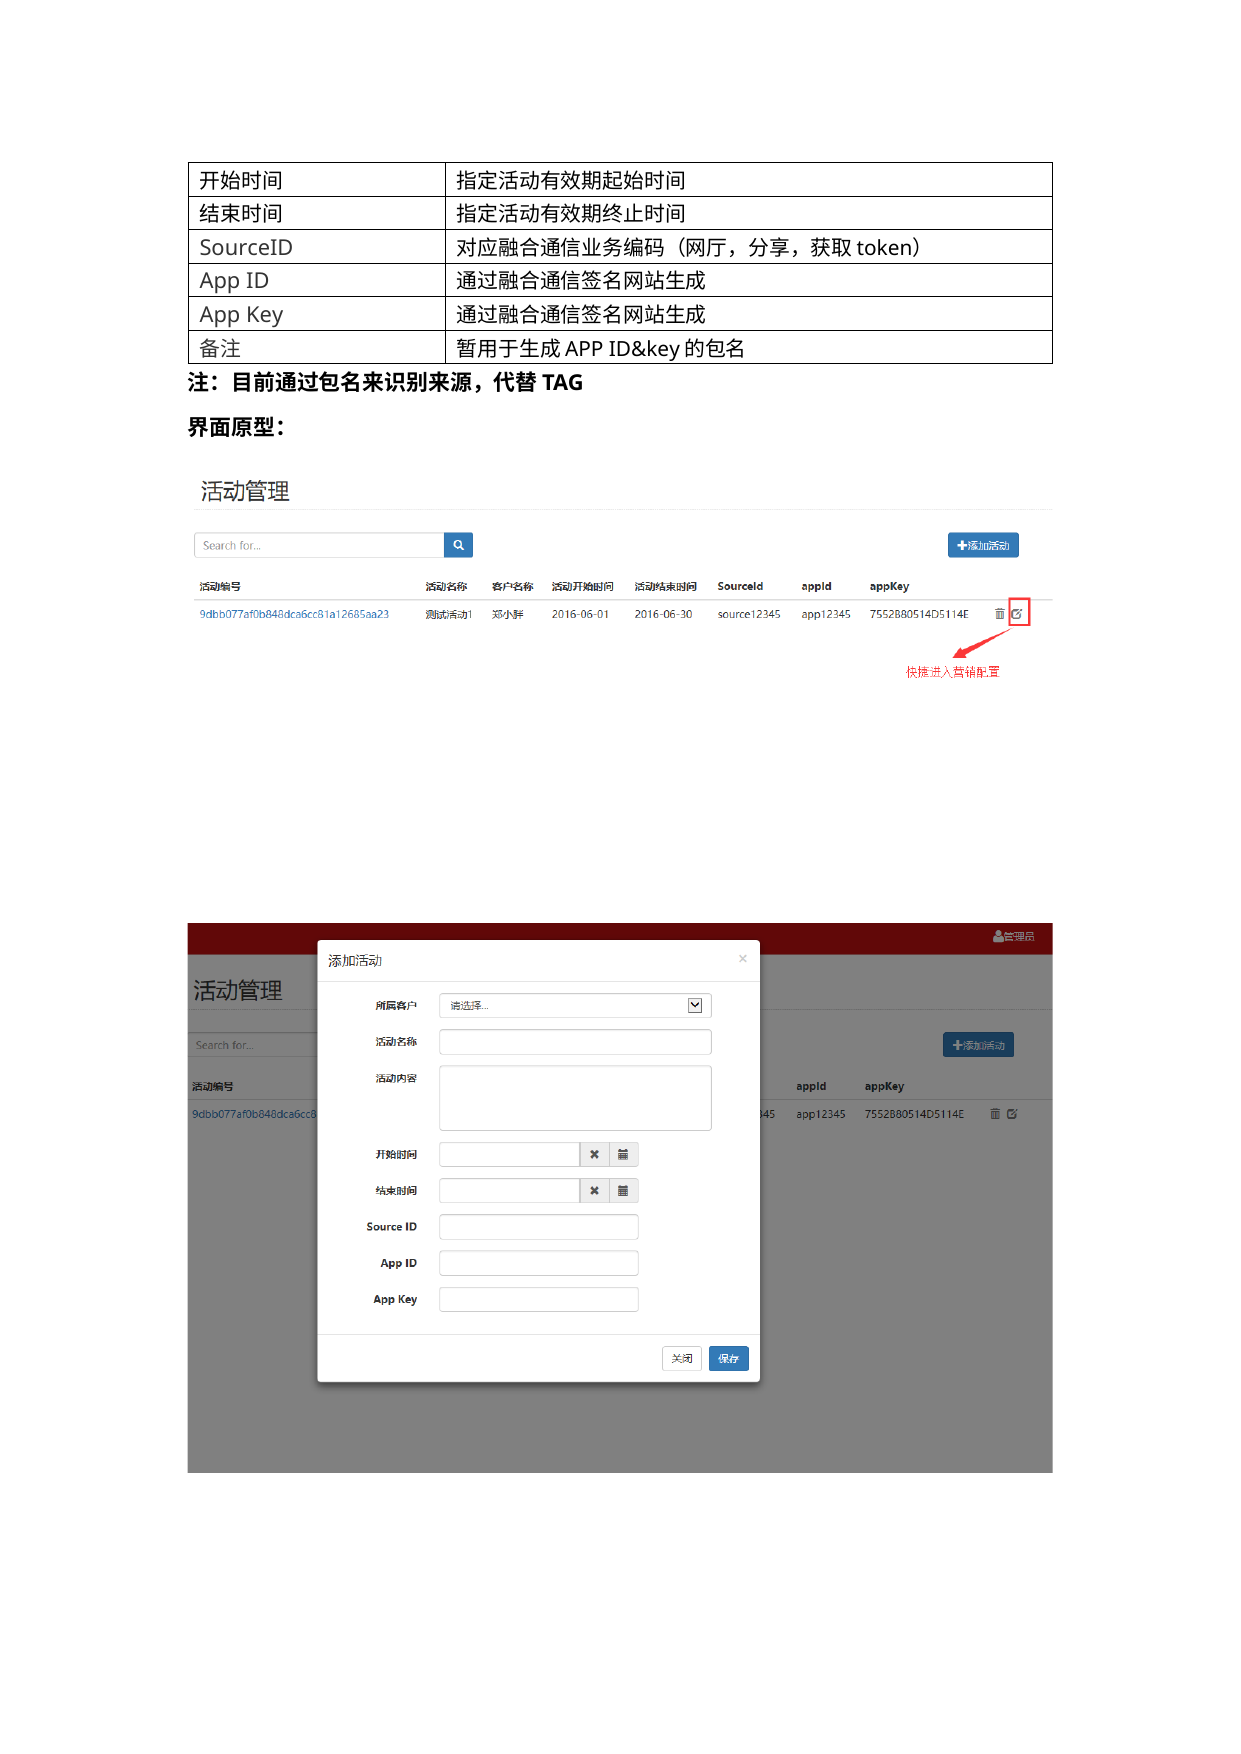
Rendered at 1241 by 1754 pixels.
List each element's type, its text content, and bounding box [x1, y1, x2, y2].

table_cell 对应融合通信业务编码（网厅，分享，获取token） [446, 230, 1052, 263]
table_cell 指定活动有效期起始时间 [446, 163, 1052, 196]
text 注：目前通过包名来识别来源，代替TAG [187, 364, 1053, 397]
text 界面原型： [187, 409, 1053, 442]
table_cell App Key [189, 297, 445, 330]
table_cell App ID [189, 264, 445, 296]
table_cell 指定活动有效期终止时间 [446, 197, 1052, 229]
picture [187, 459, 1053, 905]
table_cell SourceID [189, 230, 445, 263]
table_cell 暂用于生成APP ID&key的包名 [446, 331, 1052, 363]
table_cell 备注 [189, 331, 445, 363]
table_cell 开始时间 [189, 163, 445, 196]
table_cell 通过融合通信签名网站生成 [446, 297, 1052, 330]
picture [187, 923, 1053, 1473]
table_cell 通过融合通信签名网站生成 [446, 264, 1052, 296]
table_cell 结束时间 [189, 197, 445, 229]
